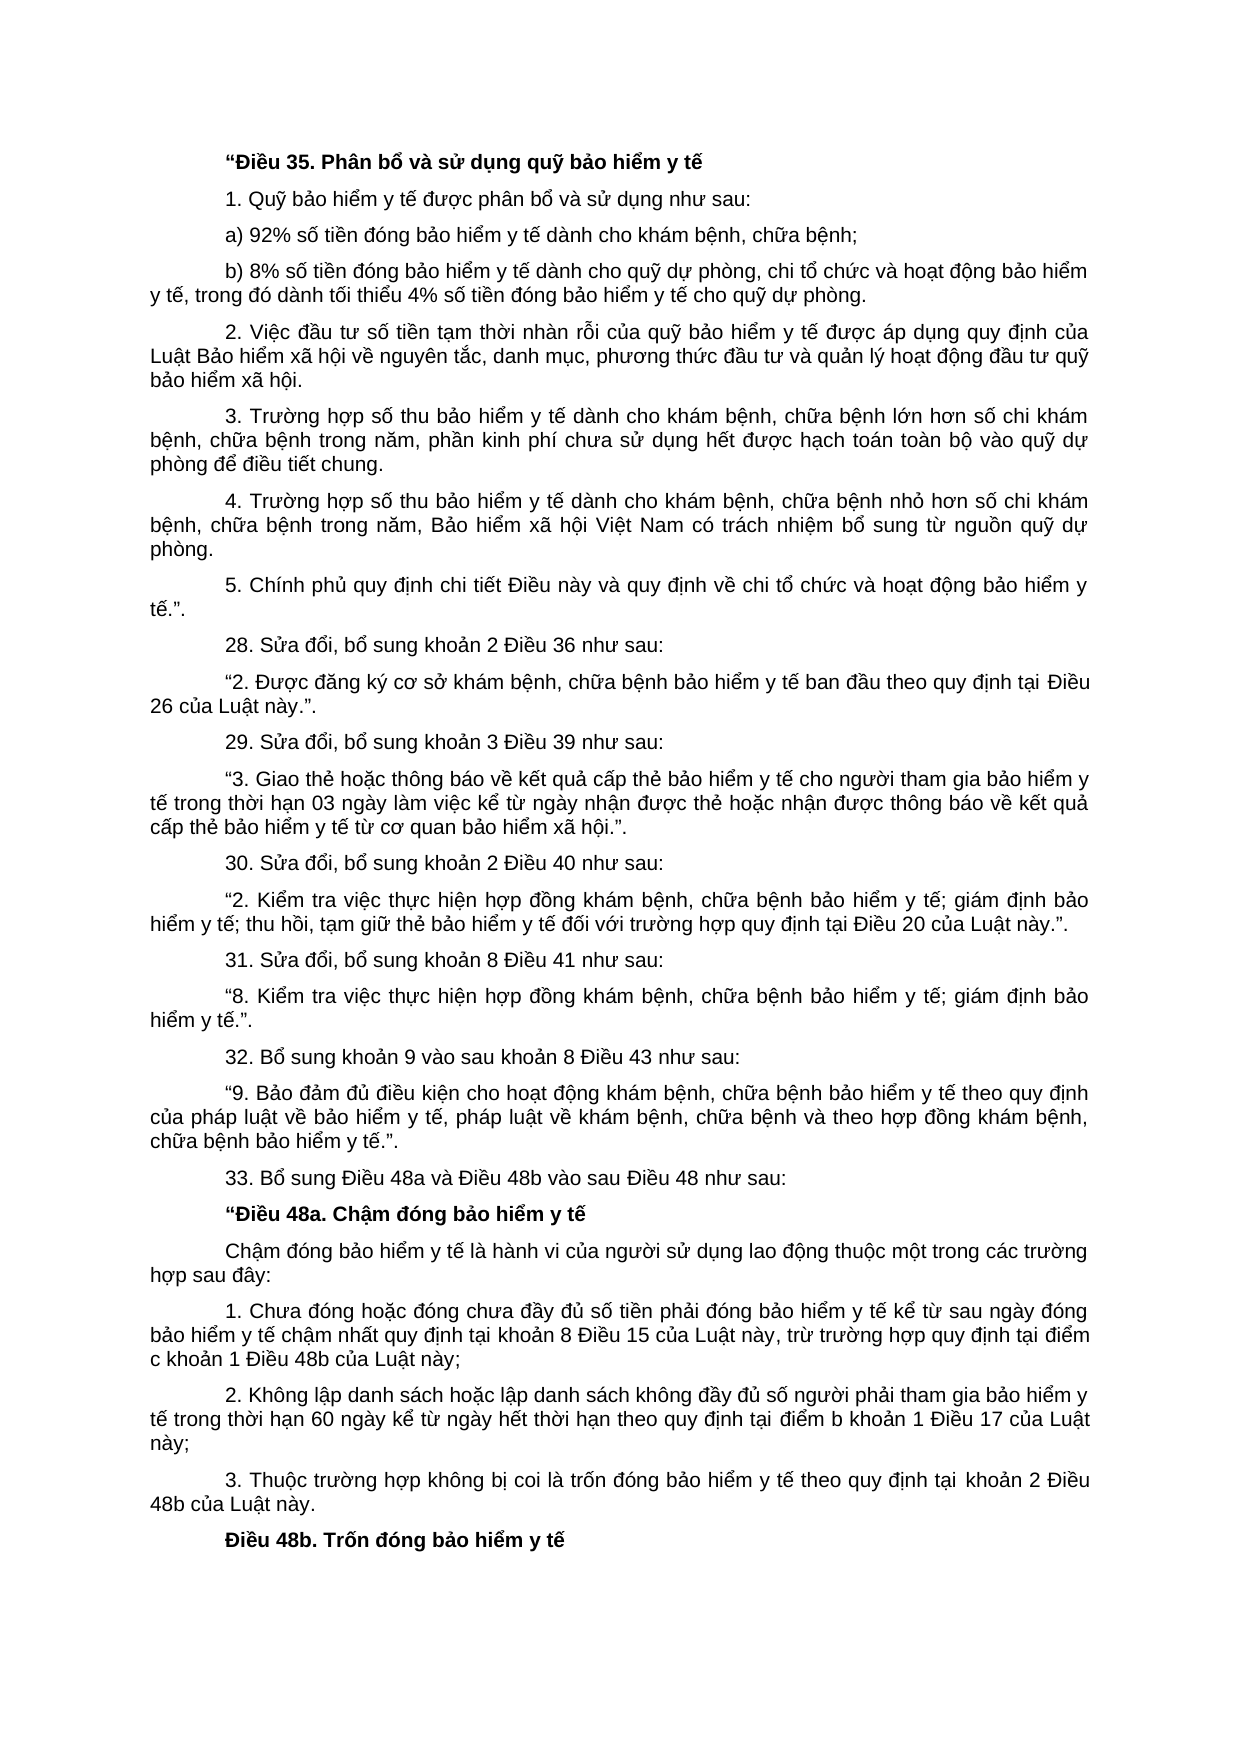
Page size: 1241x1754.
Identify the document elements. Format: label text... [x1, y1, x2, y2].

text 2. Việc đầu tư số tiền tạm thời nhàn rỗi của quỹ bảo hiểm y tế được áp dụng quy định của Luật Bảo hiểm xã hội về nguyên tắc, danh mục, phương thức đầu tư và quản lý hoạt động đầu tư quỹ bảo hiểm xã hội. [150, 320, 1090, 392]
text 32. Bổ sung khoản 9 vào sau khoản 8 Điều 43 như sau: [150, 1045, 1090, 1069]
text “8. Kiểm tra việc thực hiện hợp đồng khám bệnh, chữa bệnh bảo hiểm y tế; giám định bảo hiểm y tế.”. [150, 984, 1090, 1032]
text 1. Chưa đóng hoặc đóng chưa đầy đủ số tiền phải đóng bảo hiểm y tế kể từ sau ngày đóng bảo hiểm y tế chậm nhất quy định tại khoản 8 Điều 15 của Luật này, trừ trường hợp quy định tại điểm c khoản 1 Điều 48b của Luật này; [150, 1299, 1090, 1371]
text 3. Trường hợp số thu bảo hiểm y tế dành cho khám bệnh, chữa bệnh lớn hơn số chi khám bệnh, chữa bệnh trong năm, phần kinh phí chưa sử dụng hết được hạch toán toàn bộ vào quỹ dự phòng để điều tiết chung. [150, 404, 1090, 476]
text “Điều 35. Phân bổ và sử dụng quỹ bảo hiểm y tế [150, 150, 1090, 174]
text Chậm đóng bảo hiểm y tế là hành vi của người sử dụng lao động thuộc một trong các trường hợp sau đây: [150, 1238, 1090, 1286]
text 5. Chính phủ quy định chi tiết Điều này và quy định về chi tổ chức và hoạt động bảo hiểm y tế.”. [150, 573, 1090, 621]
text Điều 48b. Trốn đóng bảo hiểm y tế [150, 1528, 1090, 1552]
text “3. Giao thẻ hoặc thông báo về kết quả cấp thẻ bảo hiểm y tế cho người tham gia bảo hiểm y tế trong thời hạn 03 ngày làm việc kể từ ngày nhận được thẻ hoặc nhận được thông báo về kết quả cấp thẻ bảo hiểm y tế từ cơ quan bảo hiểm xã hội.”. [150, 767, 1090, 838]
text 2. Không lập danh sách hoặc lập danh sách không đầy đủ số người phải tham gia bảo hiểm y tế trong thời hạn 60 ngày kể từ ngày hết thời hạn theo quy định tại điểm b khoản 1 Điều 17 của Luật này; [150, 1383, 1090, 1455]
text “Điều 48a. Chậm đóng bảo hiểm y tế [150, 1202, 1090, 1226]
text 4. Trường hợp số thu bảo hiểm y tế dành cho khám bệnh, chữa bệnh nhỏ hơn số chi khám bệnh, chữa bệnh trong năm, Bảo hiểm xã hội Việt Nam có trách nhiệm bổ sung từ nguồn quỹ dự phòng. [150, 488, 1090, 560]
text “2. Kiểm tra việc thực hiện hợp đồng khám bệnh, chữa bệnh bảo hiểm y tế; giám định bảo hiểm y tế; thu hồi, tạm giữ thẻ bảo hiểm y tế đối với trường hợp quy định tại Điều 20 của Luật này.”. [150, 887, 1090, 935]
text 3. Thuộc trường hợp không bị coi là trốn đóng bảo hiểm y tế theo quy định tại khoản 2 Điều 48b của Luật này. [150, 1468, 1090, 1516]
text 31. Sửa đổi, bổ sung khoản 8 Điều 41 như sau: [150, 948, 1090, 972]
text a) 92% số tiền đóng bảo hiểm y tế dành cho khám bệnh, chữa bệnh; [150, 223, 1090, 247]
text 1. Quỹ bảo hiểm y tế được phân bổ và sử dụng như sau: [150, 186, 1090, 210]
text 30. Sửa đổi, bổ sung khoản 2 Điều 40 như sau: [150, 851, 1090, 875]
text 29. Sửa đổi, bổ sung khoản 3 Điều 39 như sau: [150, 730, 1090, 754]
text “2. Được đăng ký cơ sở khám bệnh, chữa bệnh bảo hiểm y tế ban đầu theo quy định tại Điều 26 của Luật này.”. [150, 670, 1090, 718]
text 28. Sửa đổi, bổ sung khoản 2 Điều 36 như sau: [150, 633, 1090, 657]
text b) 8% số tiền đóng bảo hiểm y tế dành cho quỹ dự phòng, chi tổ chức và hoạt động bảo hiểm y tế, trong đó dành tối thiểu 4% số tiền đóng bảo hiểm y tế cho quỹ dự phòng. [150, 259, 1090, 307]
text “9. Bảo đảm đủ điều kiện cho hoạt động khám bệnh, chữa bệnh bảo hiểm y tế theo quy định của pháp luật về bảo hiểm y tế, pháp luật về khám bệnh, chữa bệnh và theo hợp đồng khám bệnh, chữa bệnh bảo hiểm y tế.”. [150, 1081, 1090, 1153]
text 33. Bổ sung Điều 48a và Điều 48b vào sau Điều 48 như sau: [150, 1166, 1090, 1189]
